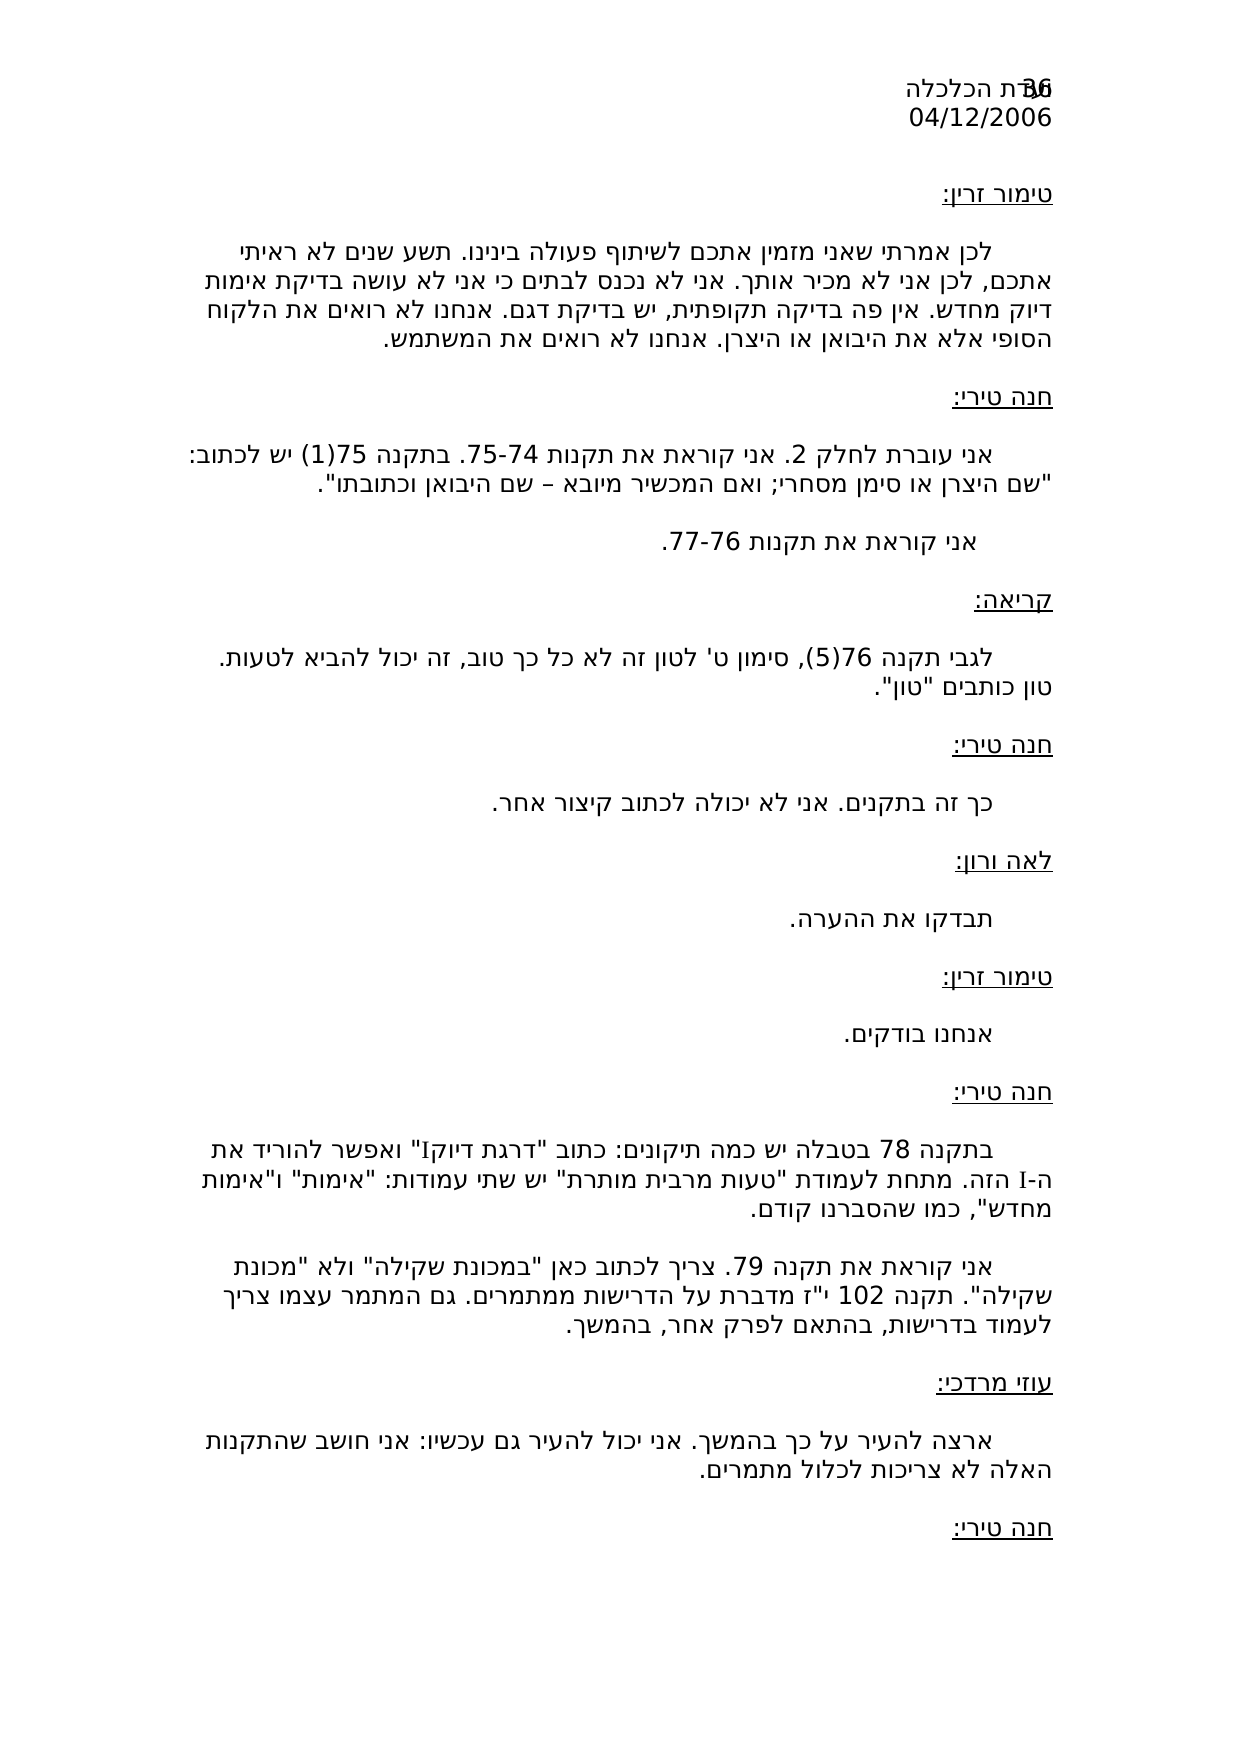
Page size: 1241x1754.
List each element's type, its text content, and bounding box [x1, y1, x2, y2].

text חנה טירי: [187, 1513, 1053, 1542]
text ארצה להעיר על כך בהמשך. אני יכול להעיר גם עכשיו: אני חושב שהתקנות האלה לא צריכות לכלול מתמרים. [187, 1426, 1053, 1484]
text לכן אמרתי שאני מזמין אתכם לשיתוף פעולה בינינו. תשע שנים לא ראיתי אתכם, לכן אני לא מכיר אותך. אני לא נכנס לבתים כי אני לא עושה בדיקת אימות דיוק מחדש. אין פה בדיקה תקופתית, יש בדיקת דגם. אנחנו לא רואים את הלקוח הסופי אלא את היבואן או היצרן. אנחנו לא רואים את המשתמש. [187, 237, 1053, 353]
text אני עוברת לחלק 2. אני קוראת את תקנות 75-74. בתקנה 75(1) יש לכתוב: "שם היצרן או סימן מסחרי; ואם המכשיר מיובא – שם היבואן וכתובתו". [187, 440, 1053, 498]
text בתקנה 78 בטבלה יש כמה תיקונים: כתוב "דרגת דיוקI" ואפשר להוריד את ה-I הזה. מתחת לעמודת "טעות מרבית מותרת" יש שתי עמודות: "אימות" ו"אימות מחדש", כמו שהסברנו קודם. [187, 1135, 1053, 1223]
text אני קוראת את תקנות 77-76. [187, 527, 1053, 556]
text עוזי מרדכי: [187, 1368, 1053, 1397]
text טימור זרין: [187, 962, 1053, 991]
text חנה טירי: [187, 730, 1053, 759]
text לגבי תקנה 76(5), סימון ט' לטון זה לא כל כך טוב, זה יכול להביא לטעות. טון כותבים "טון". [187, 643, 1053, 701]
text קריאה: [187, 585, 1053, 614]
text אנחנו בודקים. [187, 1019, 1053, 1049]
text חנה טירי: [187, 1077, 1053, 1107]
text לאה ורון: [187, 846, 1053, 875]
text אני קוראת את תקנה 79. צריך לכתוב כאן "במכונת שקילה" ולא "מכונת שקילה". תקנה 102 י"ז מדברת על הדרישות ממתמרים. גם המתמר עצמו צריך לעמוד בדרישות, בהתאם לפרק אחר, בהמשך. [187, 1252, 1053, 1339]
text טימור זרין: [187, 179, 1053, 208]
text כך זה בתקנים. אני לא יכולה לכתוב קיצור אחר. [187, 788, 1053, 817]
text חנה טירי: [187, 382, 1053, 411]
text תבדקו את ההערה. [187, 904, 1053, 933]
